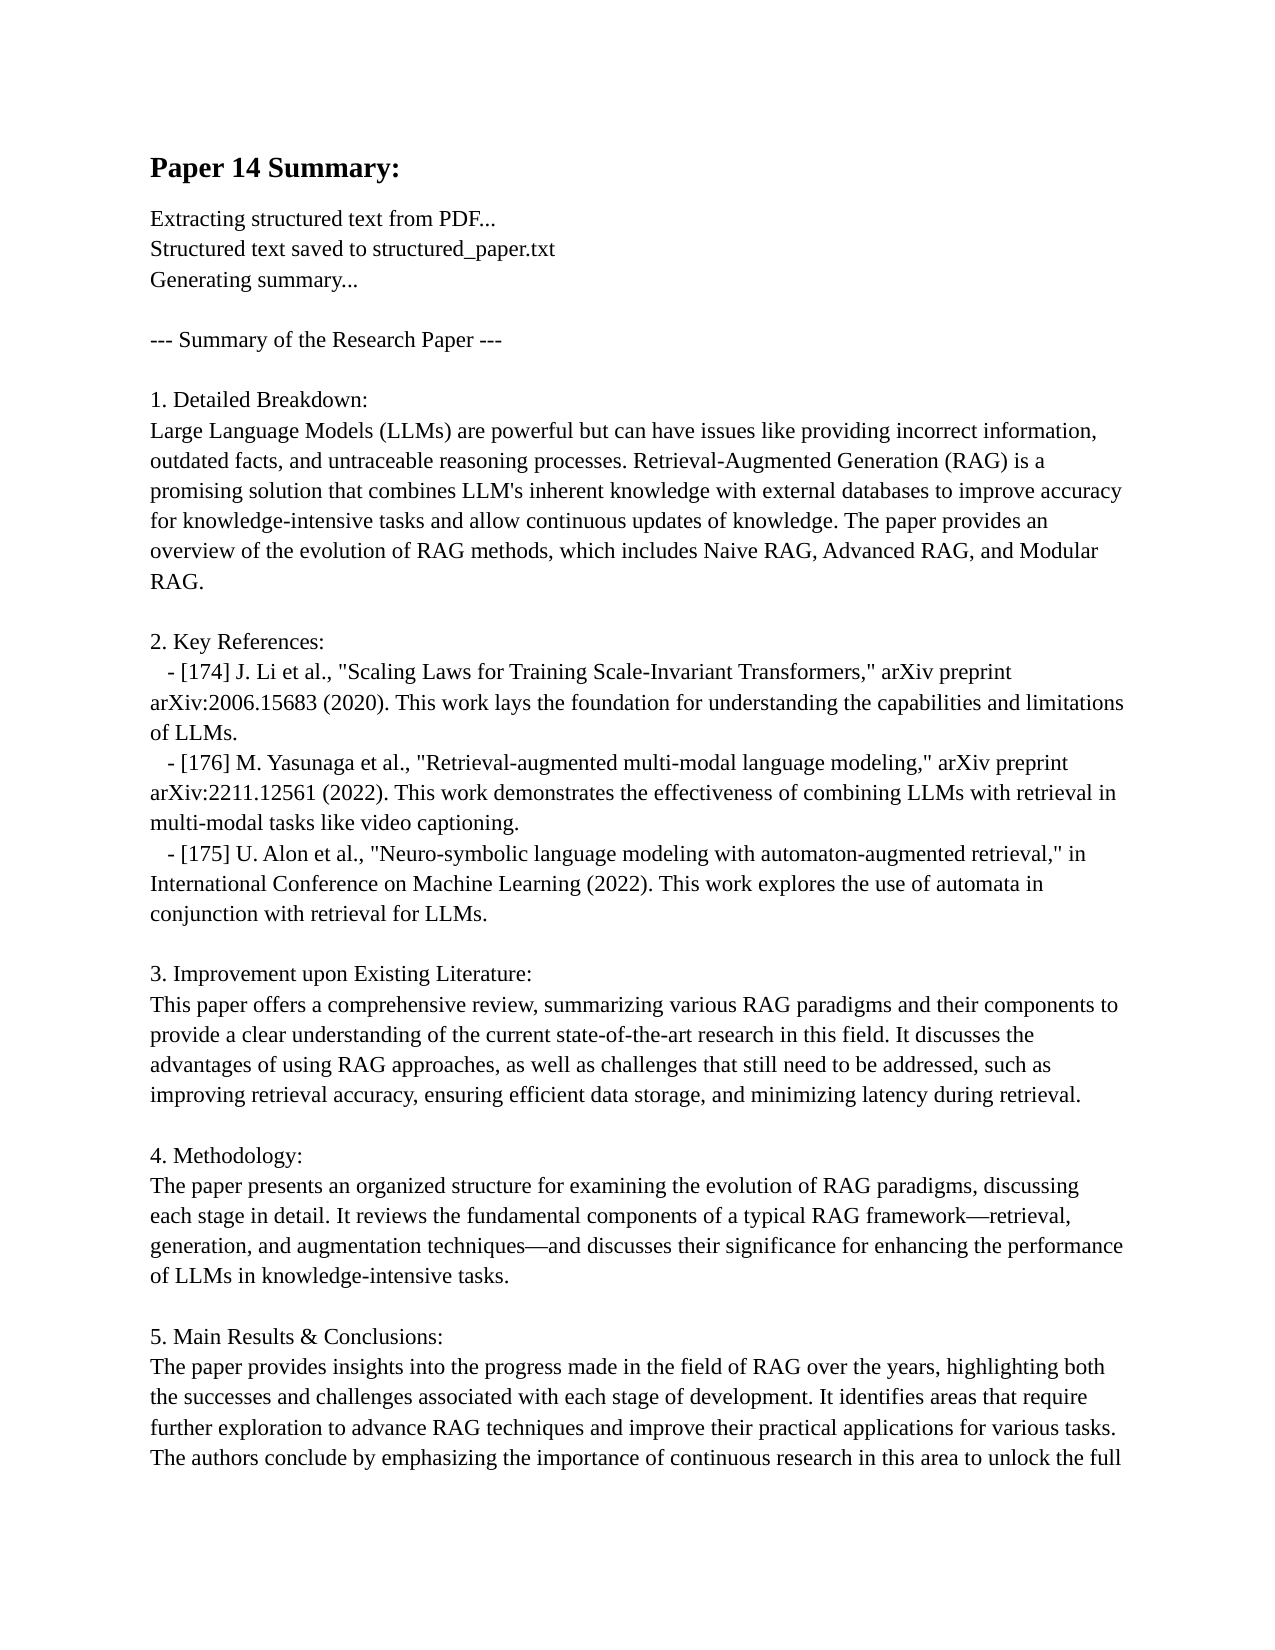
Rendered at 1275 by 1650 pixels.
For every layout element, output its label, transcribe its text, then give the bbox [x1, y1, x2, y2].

text Generating summary... [150, 266, 1125, 292]
text - [174] J. Li et al., "Scaling Laws for Training Scale-Invariant Transformers," arXiv preprint arXiv:2006.15683 (2020). This work lays the foundation for understanding the capabilities and limitations of LLMs. [150, 658, 1125, 745]
text - [176] M. Yasunaga et al., "Retrieval-augmented multi-modal language modeling," arXiv preprint arXiv:2211.12561 (2022). This work demonstrates the effectiveness of combining LLMs with retrieval in multi-modal tasks like video captioning. [150, 749, 1125, 836]
text Large Language Models (LLMs) are powerful but can have issues like providing incorrect information, outdated facts, and untraceable reasoning processes. Retrieval-Augmented Generation (RAG) is a promising solution that combines LLM's inherent knowledge with external databases to improve accuracy for knowledge-intensive tasks and allow continuous updates of knowledge. The paper provides an overview of the evolution of RAG methods, which includes Naive RAG, Advanced RAG, and Modular RAG. [150, 417, 1125, 594]
text --- Summary of the Research Paper --- [150, 326, 1125, 352]
text 4. Methodology: [150, 1142, 1125, 1168]
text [150, 1353, 1125, 1470]
text 5. Main Results & Conclusions: [150, 1323, 1125, 1349]
text Extracting structured text from PDF... [150, 205, 1125, 232]
text Paper 14 Summary: [150, 150, 1125, 183]
text 1. Detailed Breakdown: [150, 386, 1125, 413]
text The paper presents an organized structure for examining the evolution of RAG paradigms, discussing each stage in detail. It reviews the fundamental components of a typical RAG framework—retrieval, generation, and augmentation techniques—and discusses their significance for enhancing the performance of LLMs in knowledge-intensive tasks. [150, 1172, 1125, 1289]
text 3. Improvement upon Existing Literature: [150, 960, 1125, 987]
text 2. Key References: [150, 628, 1125, 654]
text Structured text saved to structured_paper.txt [150, 235, 1125, 262]
text - [175] U. Alon et al., "Neuro-symbolic language modeling with automaton-augmented retrieval," in International Conference on Machine Learning (2022). This work explores the use of automata in conjunction with retrieval for LLMs. [150, 839, 1125, 926]
text This paper offers a comprehensive review, summarizing various RAG paradigms and their components to provide a clear understanding of the current state-of-the-art research in this field. It discusses the advantages of using RAG approaches, as well as challenges that still need to be addressed, such as improving retrieval accuracy, ensuring efficient data storage, and minimizing latency during retrieval. [150, 991, 1125, 1108]
